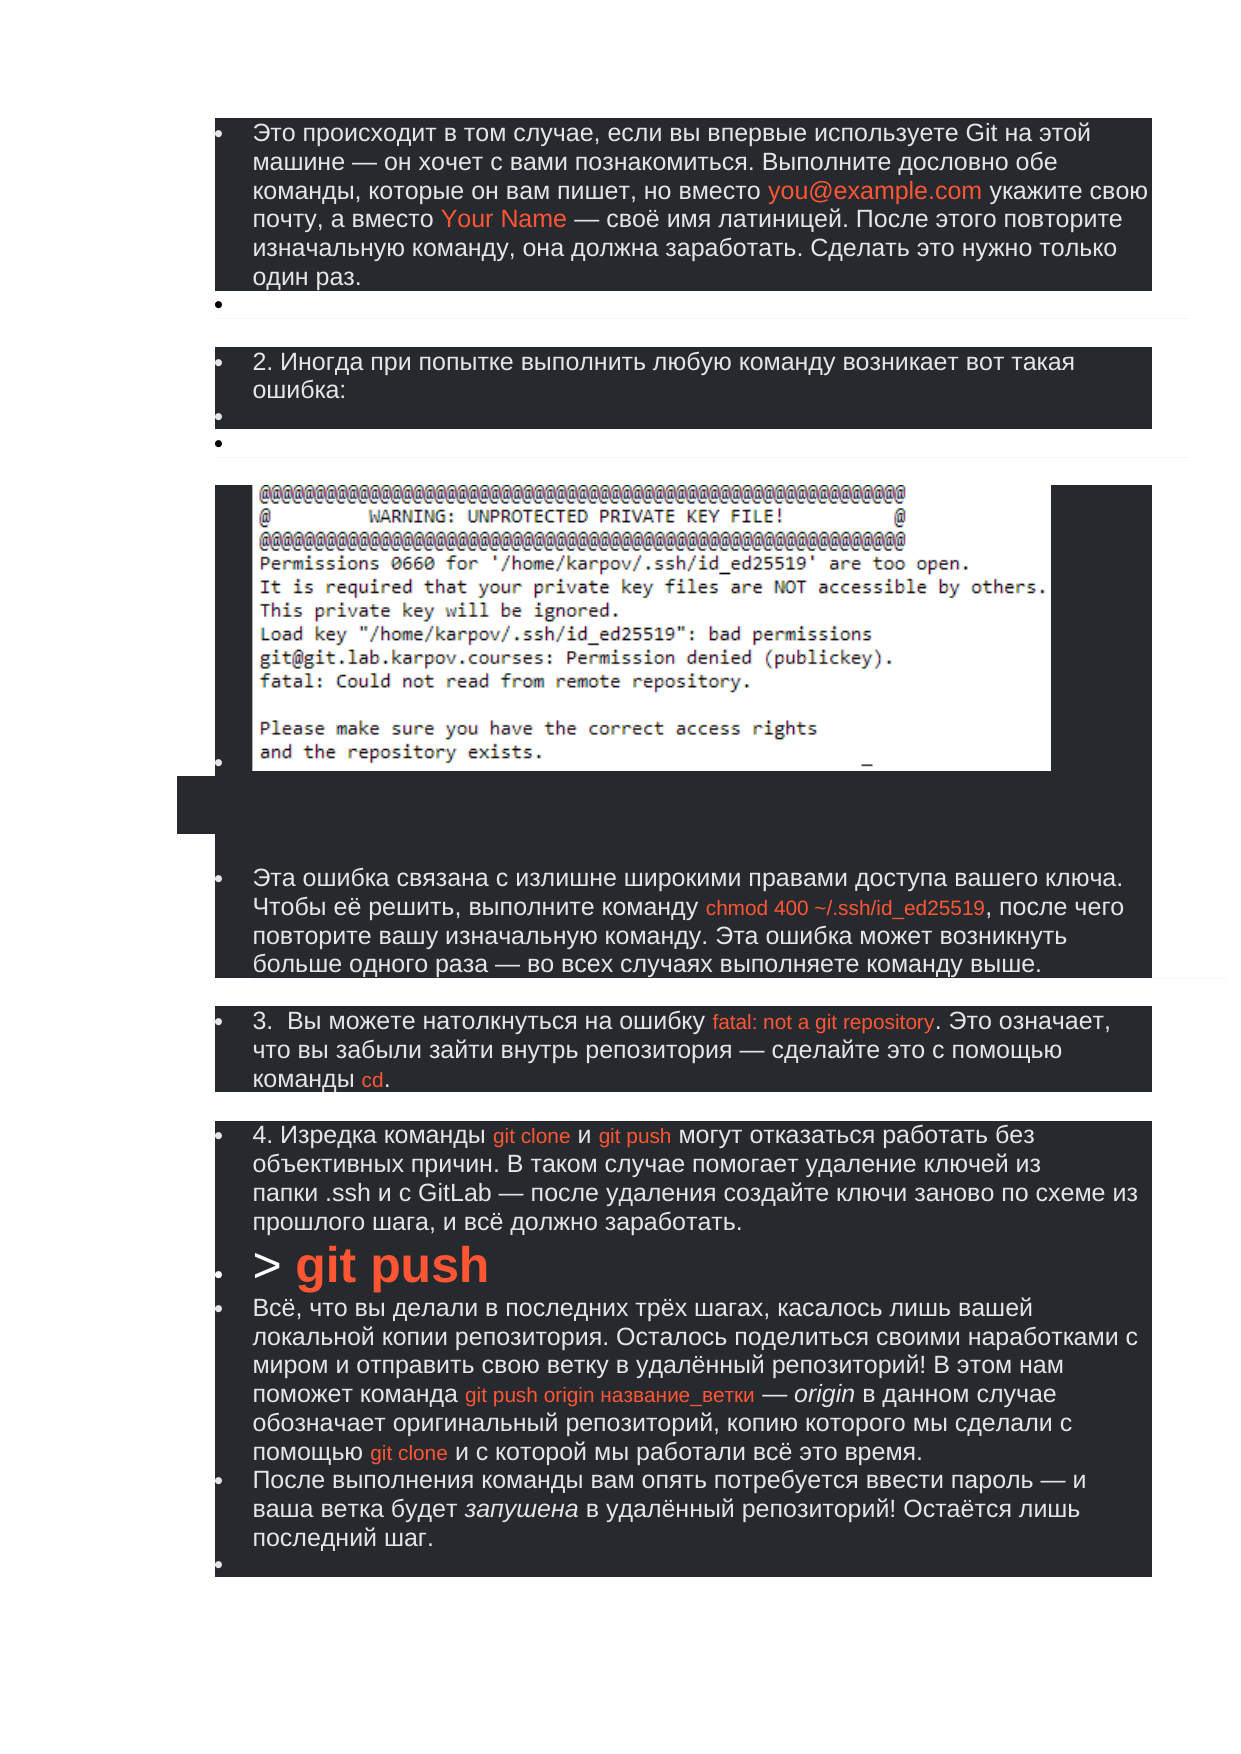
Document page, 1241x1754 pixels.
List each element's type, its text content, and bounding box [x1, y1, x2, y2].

list 4. Изредка команды git clone и git push могут отказаться работать без объективных причин. В таком случае помогает удаление ключей из папки .ssh и с GitLab — после удаления создайте ключи заново по схеме из прошлого шага, и всё должно заработать. [215, 1121, 1152, 1236]
list Всё, что вы делали в последних трёх шагах, касалось лишь вашей локальной копии репозитория. Осталось поделиться своими наработками с миром и отправить свою ветку в удалённый репозиторий! В этом нам поможет команда git push origin название_ветки — origin в данном случае обозначает оригинальный репозиторий, копию которого мы сделали с помощью git clone и с которой мы работали всё это время. [215, 1293, 1152, 1466]
subtitle > git push [215, 1236, 1152, 1293]
list Это происходит в том случае, если вы впервые используете Git на этой машине — он хочет с вами познакомиться. Выполните дословно обе команды, которые он вам пишет, но вместо you@example.com укажите свою почту, а вместо Your Name — своё имя латиницей. После этого повторите изначальную команду, она должна заработать. Сделать это нужно только один раз. [215, 118, 1152, 291]
list После выполнения команды вам опять потребуется ввести пароль — и ваша ветка будет запушена в удалённый репозиторий! Остаётся лишь последний шаг. [215, 1466, 1152, 1552]
list 3. Вы можете натолкнуться на ошибку fatal: not a git repository. Это означает, что вы забыли зайти внутрь репозитория — сделайте это с помощью команды cd. [215, 1006, 1152, 1092]
picture [252, 485, 1051, 771]
list Эта ошибка связана с излишне широкими правами доступа вашего ключа. Чтобы её решить, выполните команду chmod 400 ~/.ssh/id_ed25519, после чего повторите вашу изначальную команду. Эта ошибка может возникнуть больше одного раза — во всех случаях выполняете команду выше. [215, 863, 1152, 978]
list 2. Иногда при попытке выполнить любую команду возникает вот такая ошибка: [215, 347, 1152, 404]
